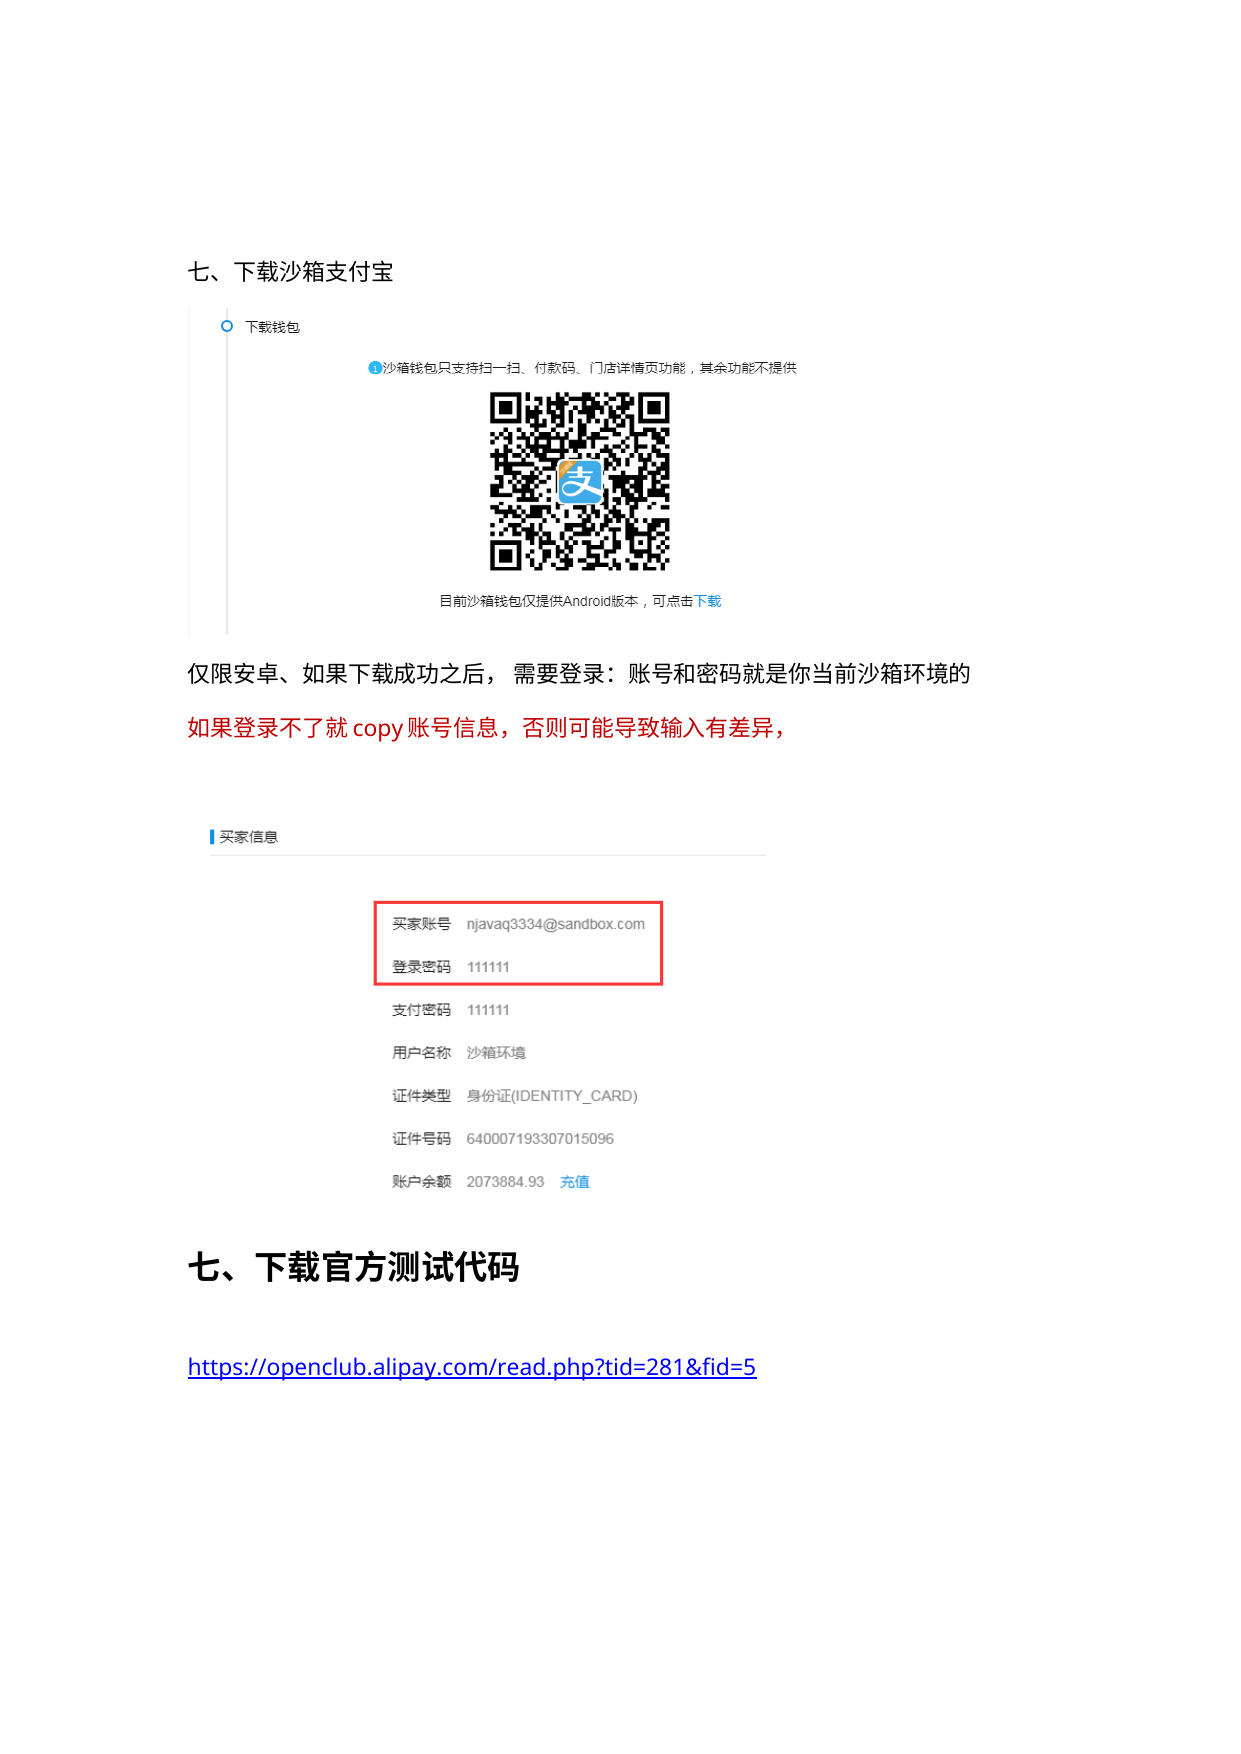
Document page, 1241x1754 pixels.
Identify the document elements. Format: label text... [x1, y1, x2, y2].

picture [187, 816, 767, 1214]
list 仅限安卓、如果下载成功之后， 需要登录：账号和密码就是你当前沙箱环境的 [187, 656, 1053, 689]
picture [187, 308, 826, 635]
subtitle 七、下载官方测试代码 [187, 1241, 1053, 1289]
text https://openclub.alipay.com/read.php?tid=281&fid=5 [187, 1351, 1053, 1382]
list 如果登录不了就copy账号信息，否则可能导致输入有差异， [187, 710, 1053, 743]
list 下载沙箱支付宝 [187, 254, 1053, 287]
